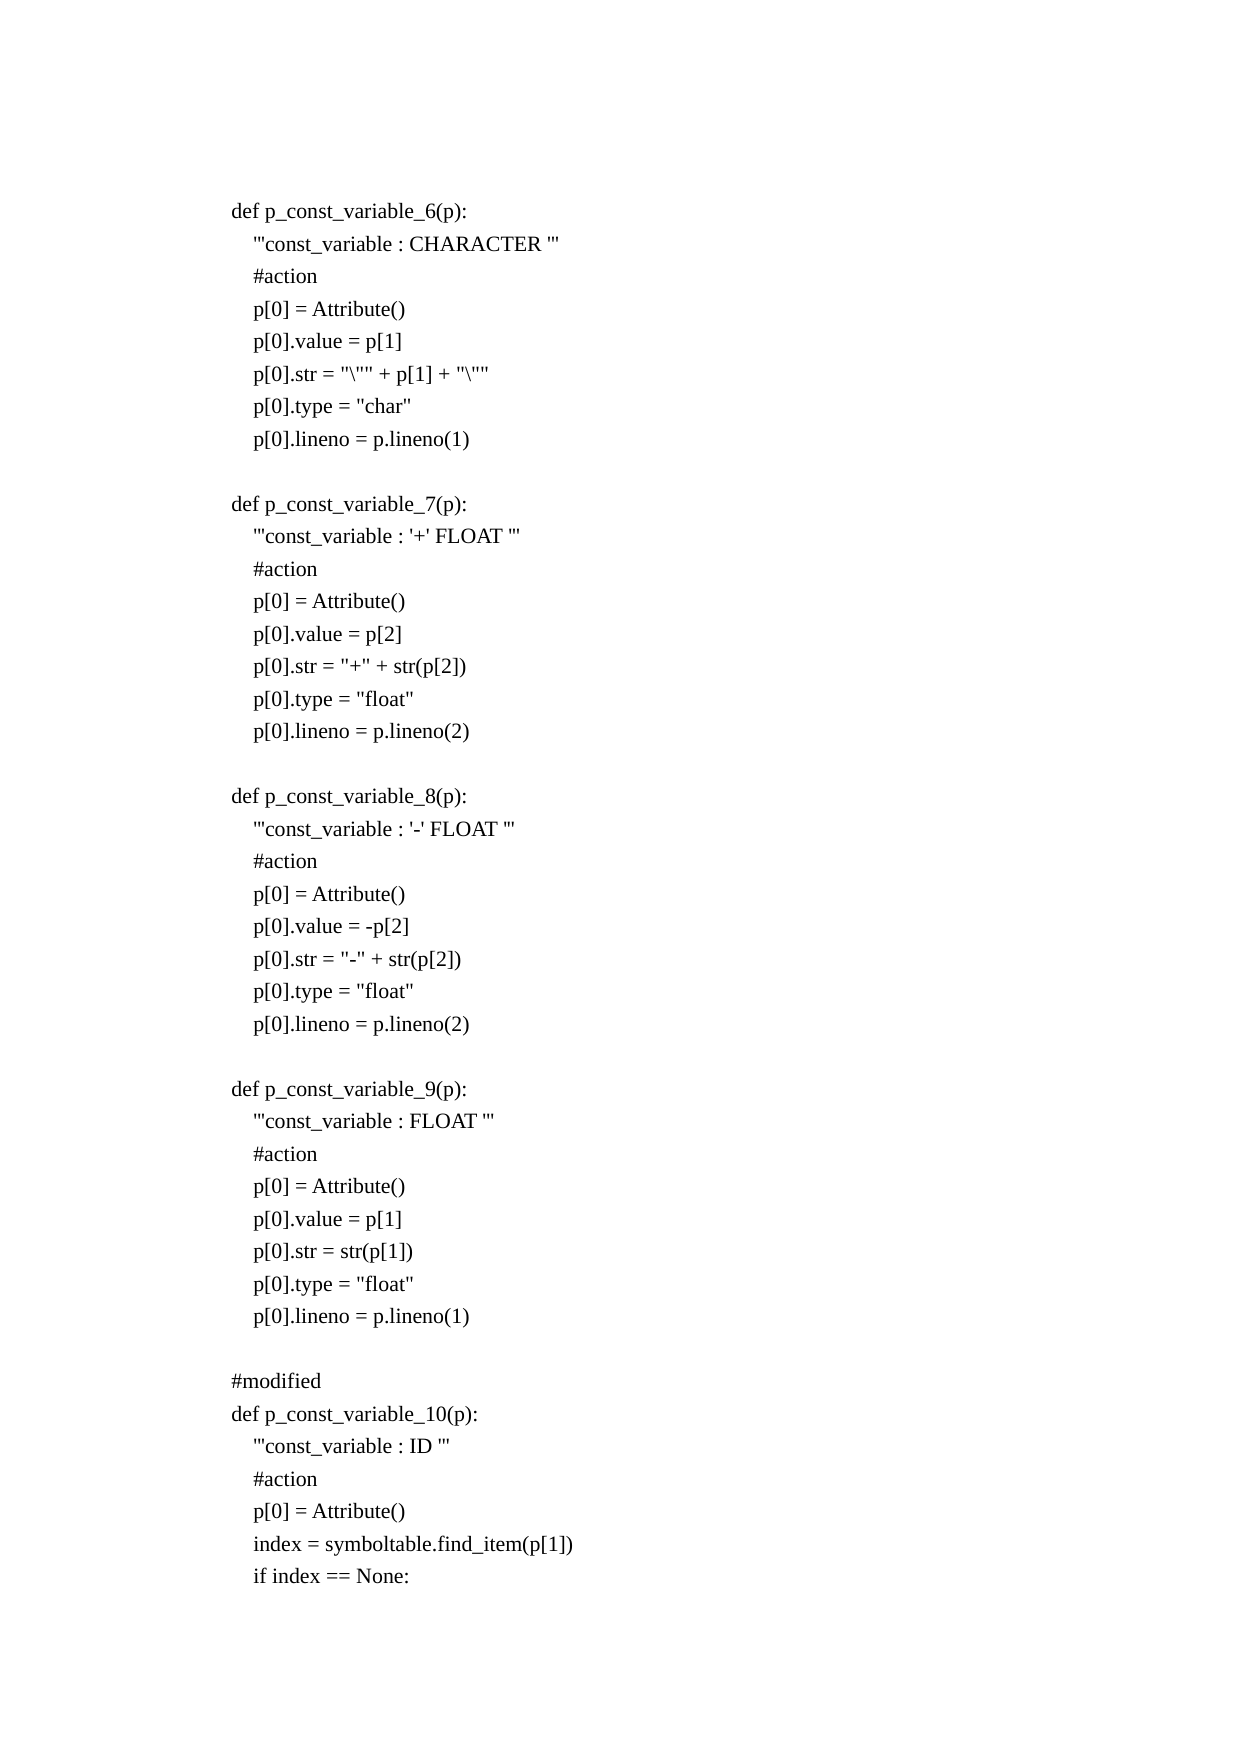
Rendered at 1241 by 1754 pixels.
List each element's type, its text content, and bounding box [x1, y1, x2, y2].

text p[0].lineno = p.lineno(1) [187, 422, 1053, 454]
text p[0].value = p[1] [187, 1202, 1053, 1234]
text #action [187, 844, 1053, 877]
text p[0].lineno = p.lineno(2) [187, 714, 1053, 747]
text index = symboltable.find_item(p[1]) [187, 1527, 1053, 1559]
text def p_const_variable_8(p): [187, 779, 1053, 812]
text p[0] = Attribute() [187, 1494, 1053, 1527]
text p[0].str = "\"" + p[1] + "\"" [187, 357, 1053, 389]
text def p_const_variable_7(p): [187, 487, 1053, 519]
text p[0].str = str(p[1]) [187, 1234, 1053, 1267]
text p[0].str = "+" + str(p[2]) [187, 649, 1053, 682]
text '''const_variable : ID ''' [187, 1429, 1053, 1462]
text #modified [187, 1364, 1053, 1397]
text p[0] = Attribute() [187, 584, 1053, 617]
text p[0].type = "float" [187, 1267, 1053, 1299]
text p[0] = Attribute() [187, 1169, 1053, 1202]
text p[0].value = p[2] [187, 617, 1053, 649]
text p[0].str = "-" + str(p[2]) [187, 942, 1053, 974]
text p[0].lineno = p.lineno(2) [187, 1007, 1053, 1039]
text if index == None: [187, 1559, 1053, 1592]
text #action [187, 552, 1053, 584]
text p[0].lineno = p.lineno(1) [187, 1299, 1053, 1332]
text def p_const_variable_9(p): [187, 1072, 1053, 1104]
text p[0] = Attribute() [187, 292, 1053, 324]
text '''const_variable : '-' FLOAT ''' [187, 812, 1053, 844]
text p[0].type = "char" [187, 389, 1053, 422]
text def p_const_variable_6(p): [187, 194, 1053, 227]
text '''const_variable : CHARACTER ''' [187, 227, 1053, 259]
text #action [187, 1137, 1053, 1169]
text p[0].value = p[1] [187, 324, 1053, 357]
text '''const_variable : '+' FLOAT ''' [187, 519, 1053, 552]
text p[0].type = "float" [187, 682, 1053, 714]
text '''const_variable : FLOAT ''' [187, 1104, 1053, 1137]
text p[0].type = "float" [187, 974, 1053, 1007]
text p[0].value = -p[2] [187, 909, 1053, 942]
text #action [187, 259, 1053, 292]
text #action [187, 1462, 1053, 1494]
text p[0] = Attribute() [187, 877, 1053, 909]
text def p_const_variable_10(p): [187, 1397, 1053, 1429]
